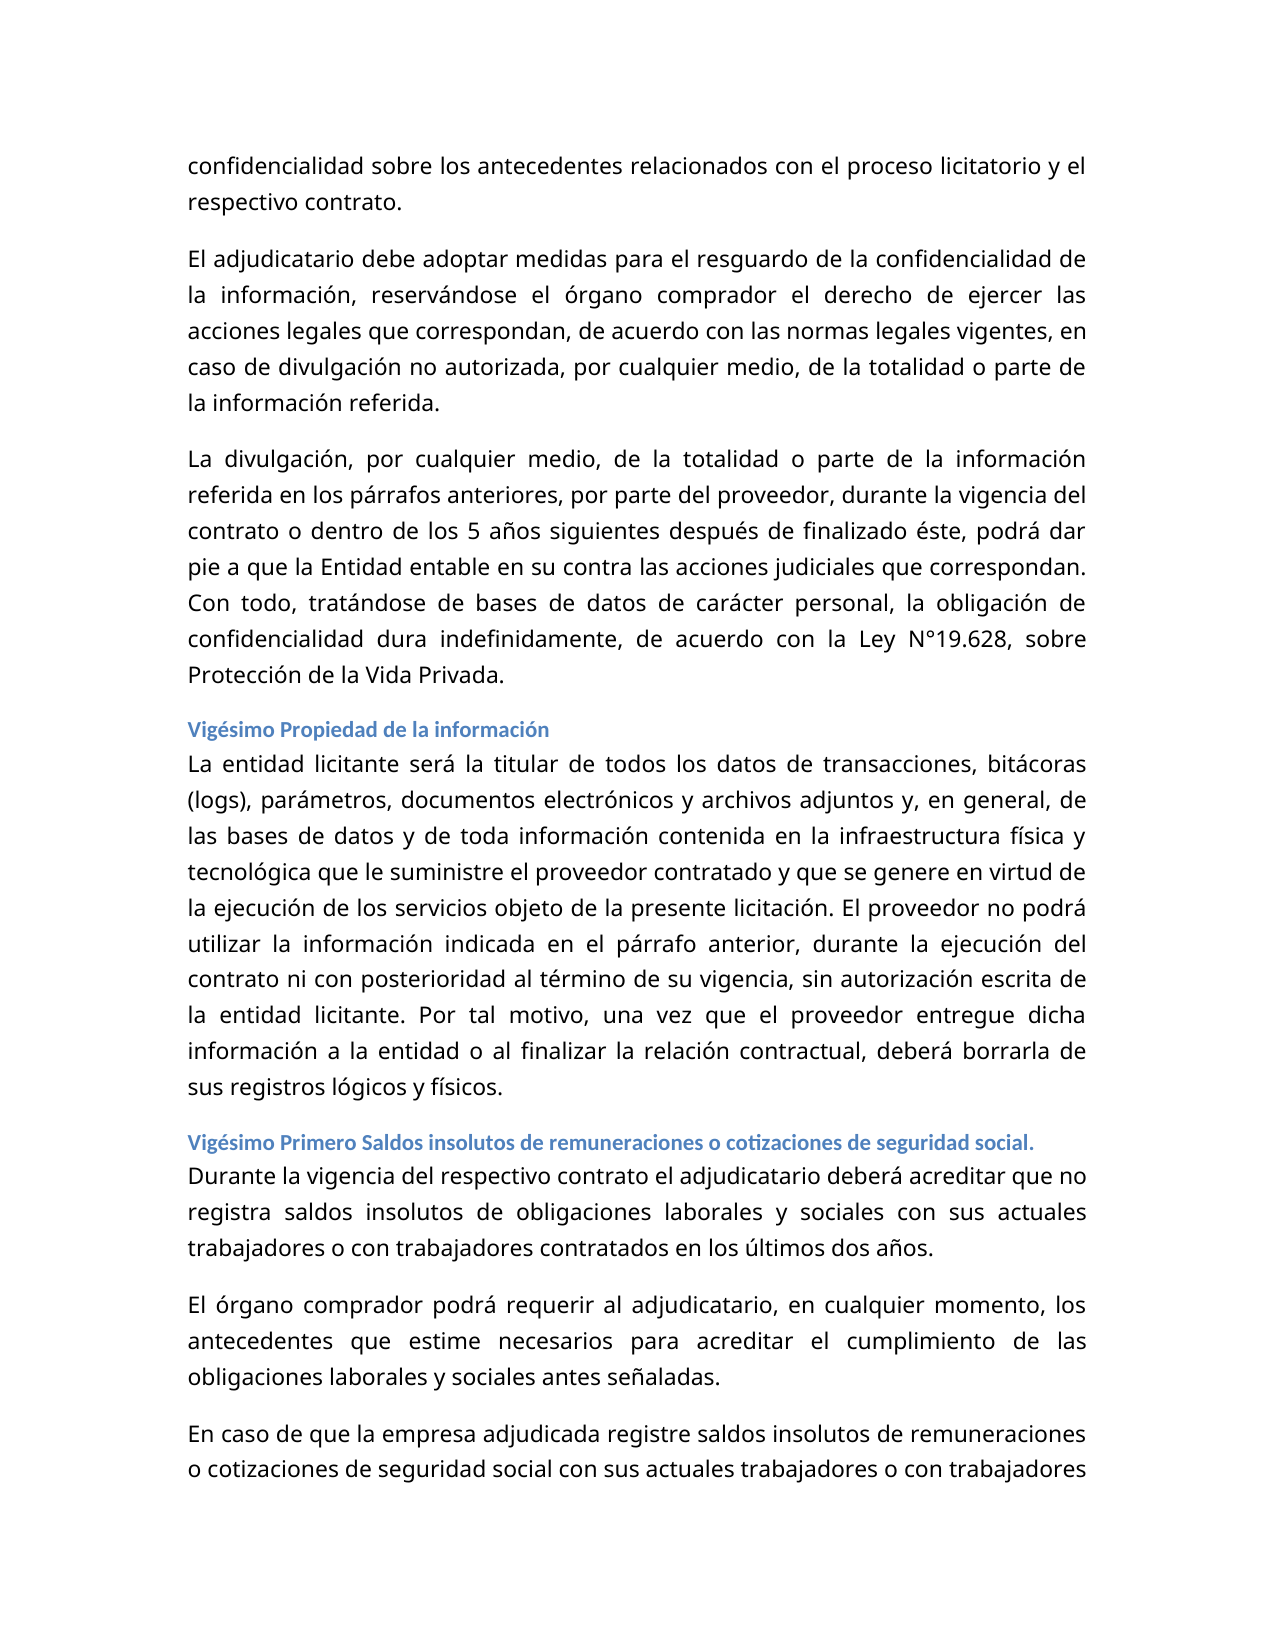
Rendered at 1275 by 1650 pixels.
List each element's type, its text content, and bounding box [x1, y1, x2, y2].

text La entidad licitante será la titular de todos los datos de transacciones, bitácoras (logs), parámetros, documentos electrónicos y archivos adjuntos y, en general, de las bases de datos y de toda información contenida en la infraestructura física y tecnológica que le suministre el proveedor contratado y que se genere en virtud de la ejecución de los servicios objeto de la presente licitación. El proveedor no podrá utilizar la información indicada en el párrafo anterior, durante la ejecución del contrato ni con posterioridad al término de su vigencia, sin autorización escrita de la entidad licitante. Por tal motivo, una vez que el proveedor entregue dicha información a la entidad o al finalizar la relación contractual, deberá borrarla de sus registros lógicos y físicos. [187, 748, 1087, 1102]
subtitle Vigésimo Primero Saldos insolutos de remuneraciones o cotizaciones de seguridad social. [187, 1128, 1087, 1156]
subtitle Vigésimo Propiedad de la información [187, 716, 1087, 744]
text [187, 1417, 1087, 1485]
text El adjudicatario debe adoptar medidas para el resguardo de la confidencialidad de la información, reservándose el órgano comprador el derecho de ejercer las acciones legales que correspondan, de acuerdo con las normas legales vigentes, en caso de divulgación no autorizada, por cualquier medio, de la totalidad o parte de la información referida. [187, 243, 1087, 418]
text La divulgación, por cualquier medio, de la totalidad o parte de la información referida en los párrafos anteriores, por parte del proveedor, durante la vigencia del contrato o dentro de los 5 años siguientes después de finalizado éste, podrá dar pie a que la Entidad entable en su contra las acciones judiciales que correspondan. Con todo, tratándose de bases de datos de carácter personal, la obligación de confidencialidad dura indefinidamente, de acuerdo con la Ley N°19.628, sobre Protección de la Vida Privada. [187, 443, 1087, 690]
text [187, 150, 1087, 217]
text El órgano comprador podrá requerir al adjudicatario, en cualquier momento, los antecedentes que estime necesarios para acreditar el cumplimiento de las obligaciones laborales y sociales antes señaladas. [187, 1289, 1087, 1392]
text Durante la vigencia del respectivo contrato el adjudicatario deberá acreditar que no registra saldos insolutos de obligaciones laborales y sociales con sus actuales trabajadores o con trabajadores contratados en los últimos dos años. [187, 1160, 1087, 1263]
